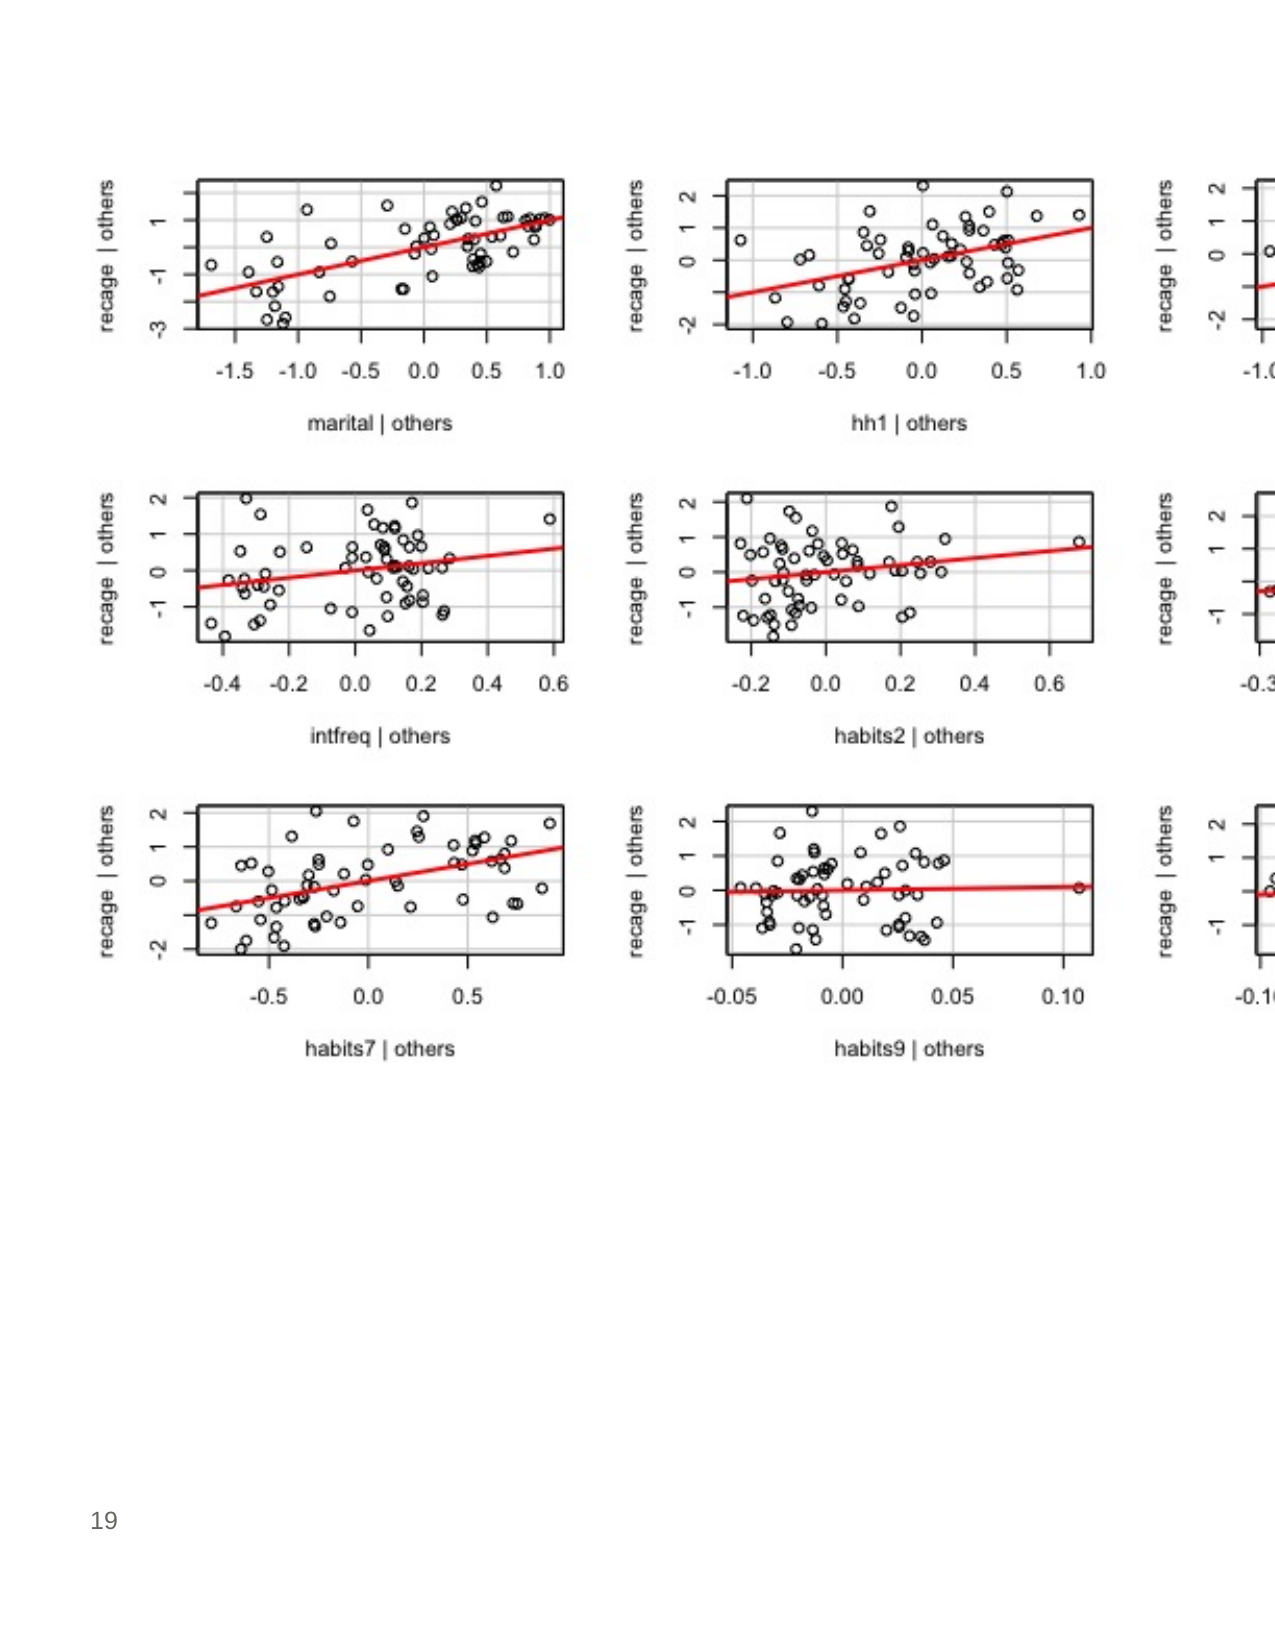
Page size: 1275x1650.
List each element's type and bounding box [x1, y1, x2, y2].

picture [90, 112, 1275, 1090]
